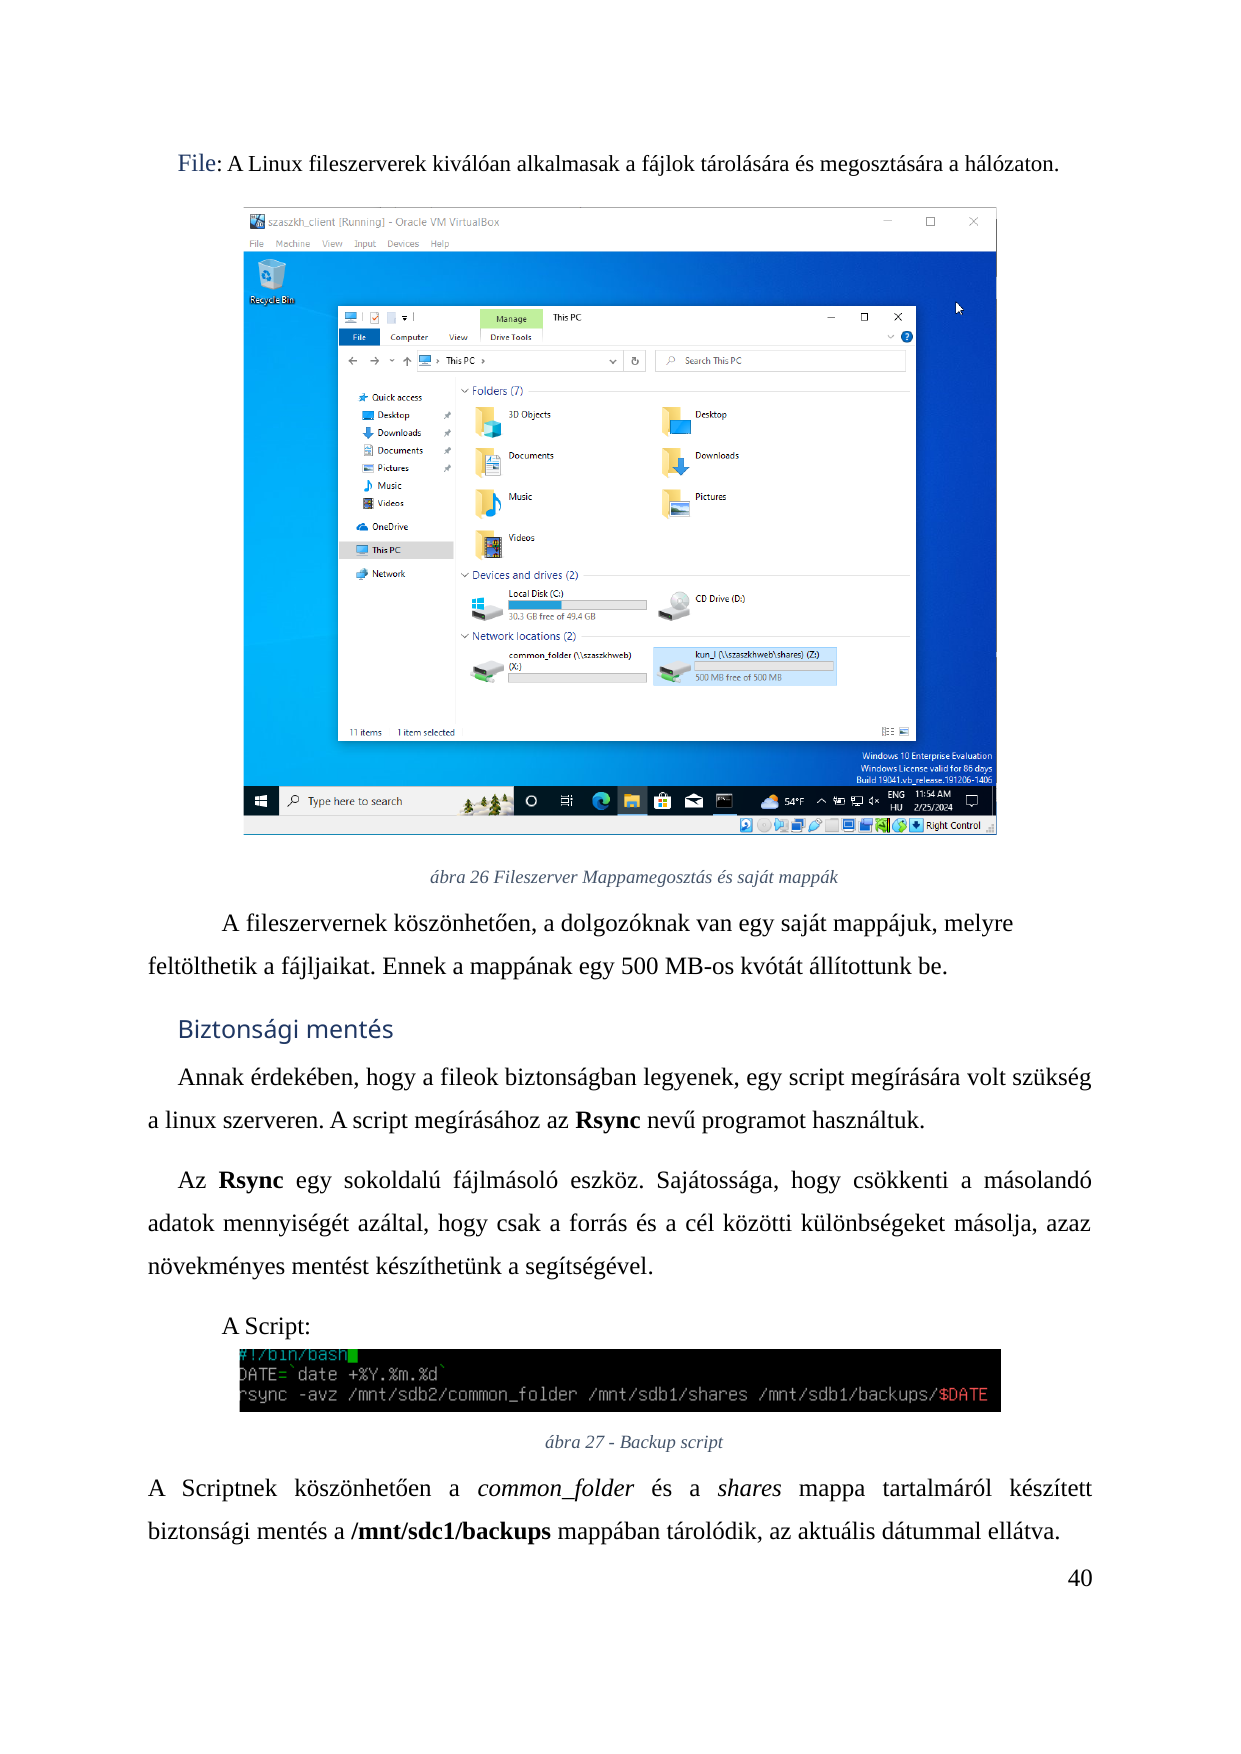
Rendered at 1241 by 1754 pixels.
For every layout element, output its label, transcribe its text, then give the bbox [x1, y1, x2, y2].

text ábra 26 Fileszerver Mappamegosztás és saját mappák [148, 866, 1093, 887]
picture [243, 295, 261, 302]
text File: A Linux fileszerverek kiválóan alkalmasak a fájlok tárolására és megosztására a hálózaton. [148, 148, 1093, 176]
text Annak érdekében, hogy a fileok biztonságban legyenek, egy script megírására volt szükség a linux szerveren. A script megírásához az Rsync nevű programot használtuk. [148, 1062, 1093, 1134]
text A Script: [148, 1311, 1093, 1340]
text A fileszervernek köszönhetően, a dolgozóknak van egy saját mappájuk, melyre feltölthetik a fájljaikat. Ennek a mappának egy 500 MB-os kvótát állítottunk be. [148, 908, 1093, 980]
text A Scriptnek köszönhetően a common_folder és a shares mappa tartalmáról készített biztonsági mentés a /mnt/sdc1/backups mappában tárolódik, az aktuális dátummal ellátva. [148, 1473, 1093, 1545]
picture [282, 297, 290, 302]
picture [243, 207, 997, 835]
picture [239, 1349, 1001, 1412]
subtitle Biztonsági mentés [148, 1011, 1093, 1045]
text Az Rsync egy sokoldalú fájlmásoló eszköz. Sajátossága, hogy csökkenti a másolandó adatok mennyiségét azáltal, hogy csak a forrás és a cél közötti különbségeket másolja, azaz növekményes mentést készíthetünk a segítségével. [148, 1165, 1093, 1280]
text ábra 27 - Backup script [148, 1431, 1093, 1452]
